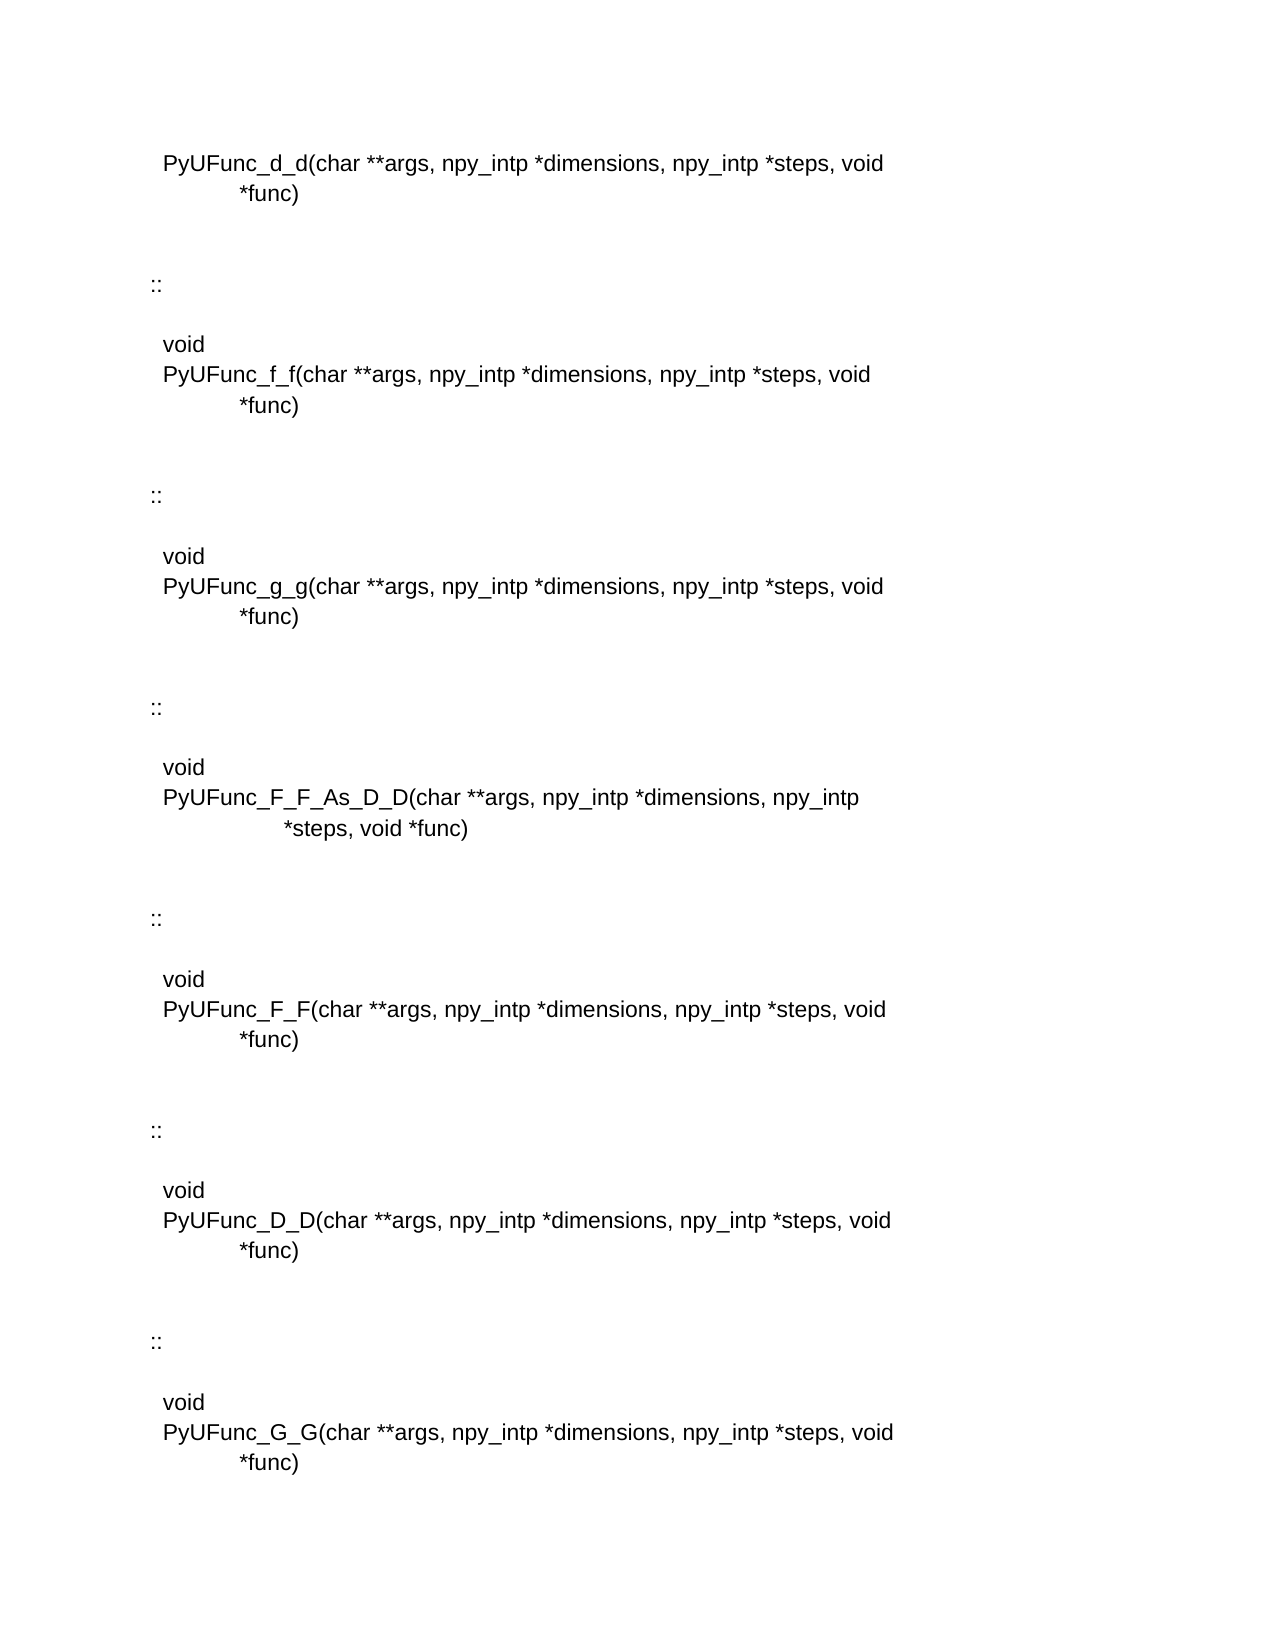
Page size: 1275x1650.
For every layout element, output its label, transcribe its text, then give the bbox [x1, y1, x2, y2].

text *func) [150, 180, 1125, 207]
text *func) [150, 1026, 1125, 1052]
text void [150, 1177, 1125, 1203]
text void [150, 331, 1125, 358]
text PyUFunc_G_G(char **args, npy_intp *dimensions, npy_intp *steps, void [150, 1419, 1125, 1445]
text :: [150, 1328, 1125, 1354]
text PyUFunc_g_g(char **args, npy_intp *dimensions, npy_intp *steps, void [150, 573, 1125, 599]
text void [150, 543, 1125, 569]
text PyUFunc_D_D(char **args, npy_intp *dimensions, npy_intp *steps, void [150, 1207, 1125, 1234]
text *func) [150, 1449, 1125, 1475]
text void [150, 1388, 1125, 1415]
text :: [150, 694, 1125, 720]
text PyUFunc_f_f(char **args, npy_intp *dimensions, npy_intp *steps, void [150, 361, 1125, 388]
text :: [150, 905, 1125, 932]
text void [150, 966, 1125, 992]
text *func) [150, 603, 1125, 629]
text PyUFunc_F_F(char **args, npy_intp *dimensions, npy_intp *steps, void [150, 996, 1125, 1022]
text PyUFunc_d_d(char **args, npy_intp *dimensions, npy_intp *steps, void [150, 150, 1125, 176]
text PyUFunc_F_F_As_D_D(char **args, npy_intp *dimensions, npy_intp [150, 784, 1125, 811]
text void [150, 754, 1125, 781]
text *steps, void *func) [150, 814, 1125, 841]
text *func) [150, 1237, 1125, 1264]
text :: [150, 1117, 1125, 1143]
text :: [150, 482, 1125, 509]
text *func) [150, 392, 1125, 418]
text :: [150, 271, 1125, 297]
